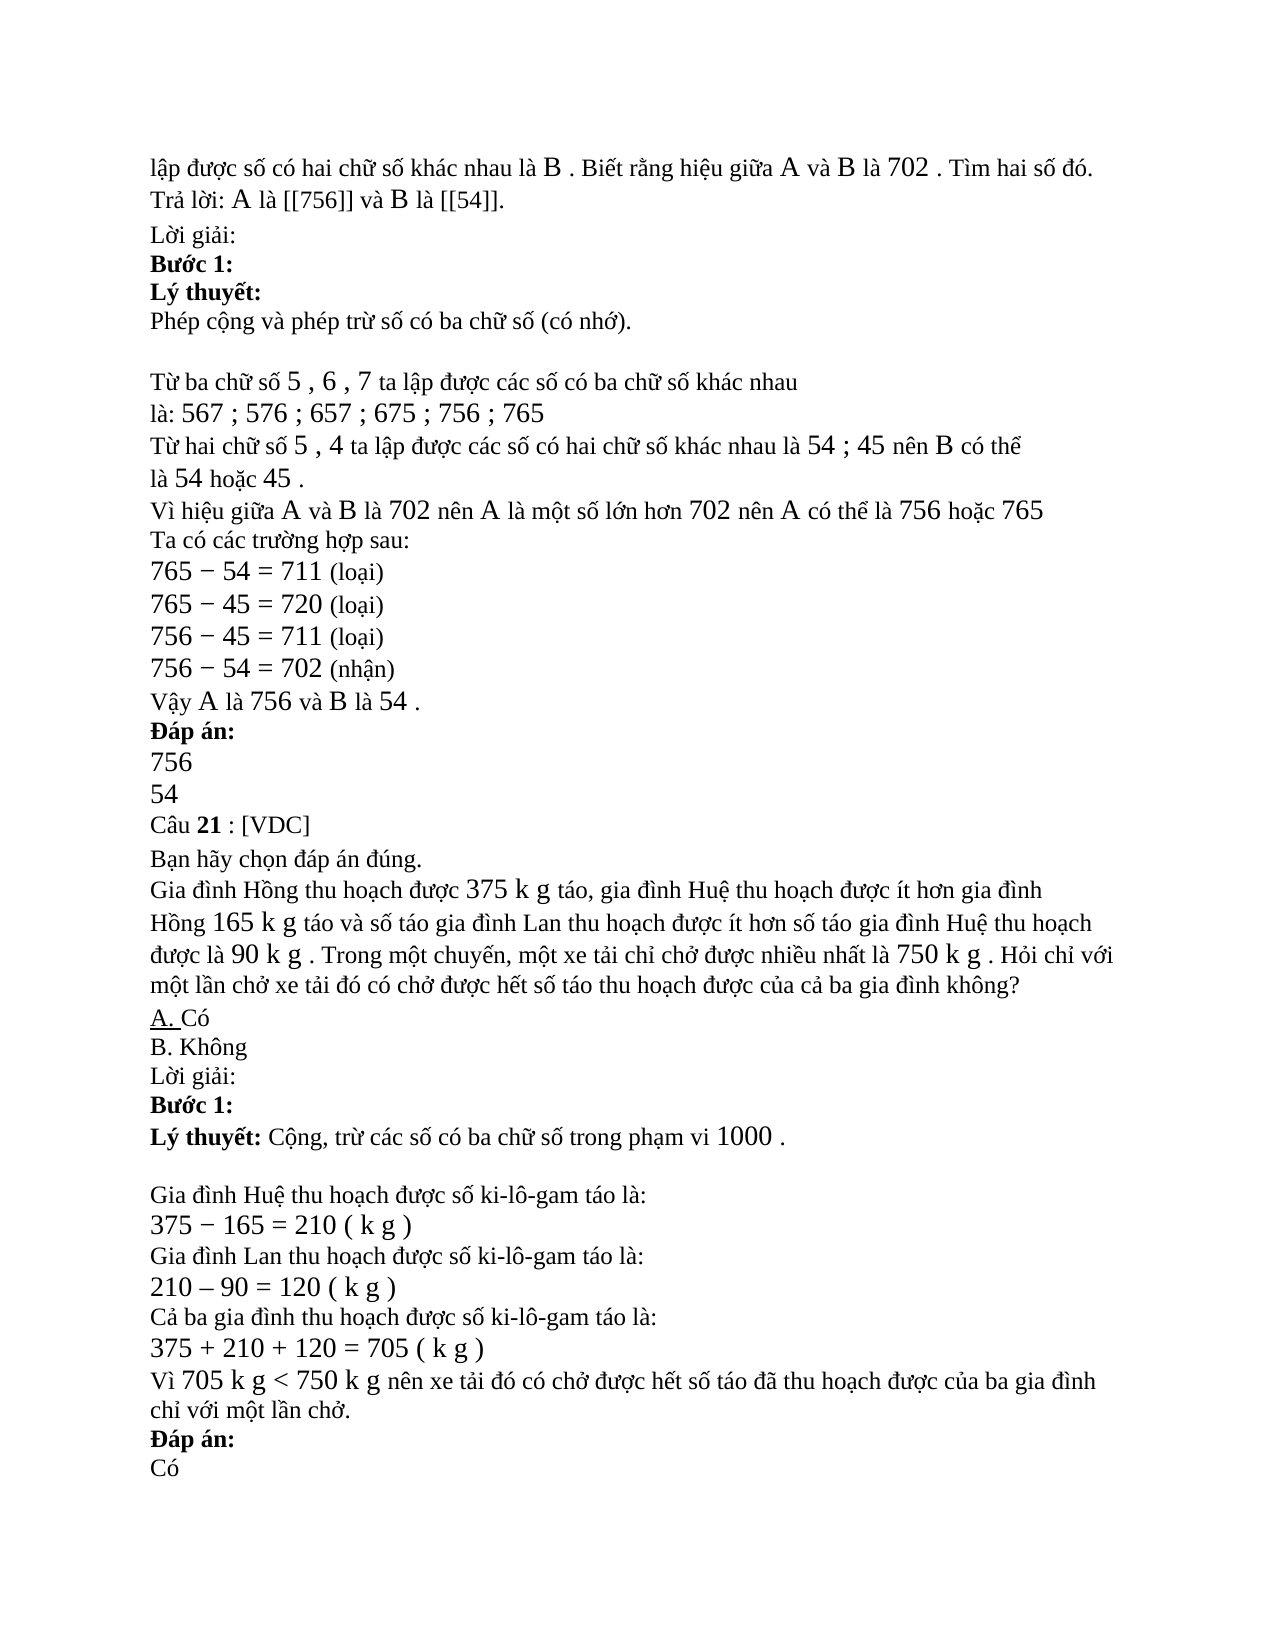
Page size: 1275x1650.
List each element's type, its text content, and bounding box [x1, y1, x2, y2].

text Bạn hãy chọn đáp án đúng. Gia đình Hồng thu hoạch được 375 k g táo, gia đình Huệ thu hoạch được ít hơn gia đình Hồng 165 k g táo và số táo gia đình Lan thu hoạch được ít hơn số táo gia đình Huệ thu hoạch được là 90 k g . Trong một chuyến, một xe tải chỉ chở được nhiều nhất là 750 k g . Hỏi chỉ với một lần chở xe tải đó có chở được hết số táo thu hoạch được của cả ba gia đình không? [150, 844, 1125, 998]
text A. Có [150, 1003, 1125, 1032]
text Lý thuyết: Cộng, trừ các số có ba chữ số trong phạm vi 1000 . Gia đình Huệ thu hoạch được số ki-lô-gam táo là: 375 − 165 = 210 ( k g ) Gia đình Lan thu hoạch được số ki-lô-gam táo là: 210 – 90 = 120 ( k g ) Cả ba gia đình thu hoạch được số ki-lô-gam táo là: 375 + 210 + 120 = 705 ( k g ) Vì 705 k g < 750 k g nên xe tải đó có chở được hết số táo đã thu hoạch được của ba gia đình chỉ với một lần chở. Đáp án: Có [150, 1118, 1125, 1482]
text Lời giải: [150, 1061, 1125, 1090]
text Bước 1: [150, 249, 1125, 277]
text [150, 150, 1125, 215]
text Câu 21 : [VDC] [150, 810, 1125, 839]
text Lời giải: [150, 220, 1125, 249]
text Lý thuyết: Phép cộng và phép trừ số có ba chữ số (có nhớ). Từ ba chữ số 5 , 6 , 7 ta lập được các số có ba chữ số khác nhau là: 567 ; 576 ; 657 ; 675 ; 756 ; 765 Từ hai chữ số 5 , 4 ta lập được các số có hai chữ số khác nhau là 54 ; 45 nên B có thể là 54 hoặc 45 . Vì hiệu giữa A và B là 702 nên A là một số lớn hơn 702 nên A có thể là 756 hoặc 765 Ta có các trường hợp sau: 765 − 54 = 711 (loại) 765 − 45 = 720 (loại) 756 − 45 = 711 (loại) 756 − 54 = 702 (nhận) Vậy A là 756 và B là 54 . Đáp án: 756 54 [150, 277, 1125, 810]
text Bước 1: [150, 1090, 1125, 1118]
text B. Không [150, 1032, 1125, 1061]
